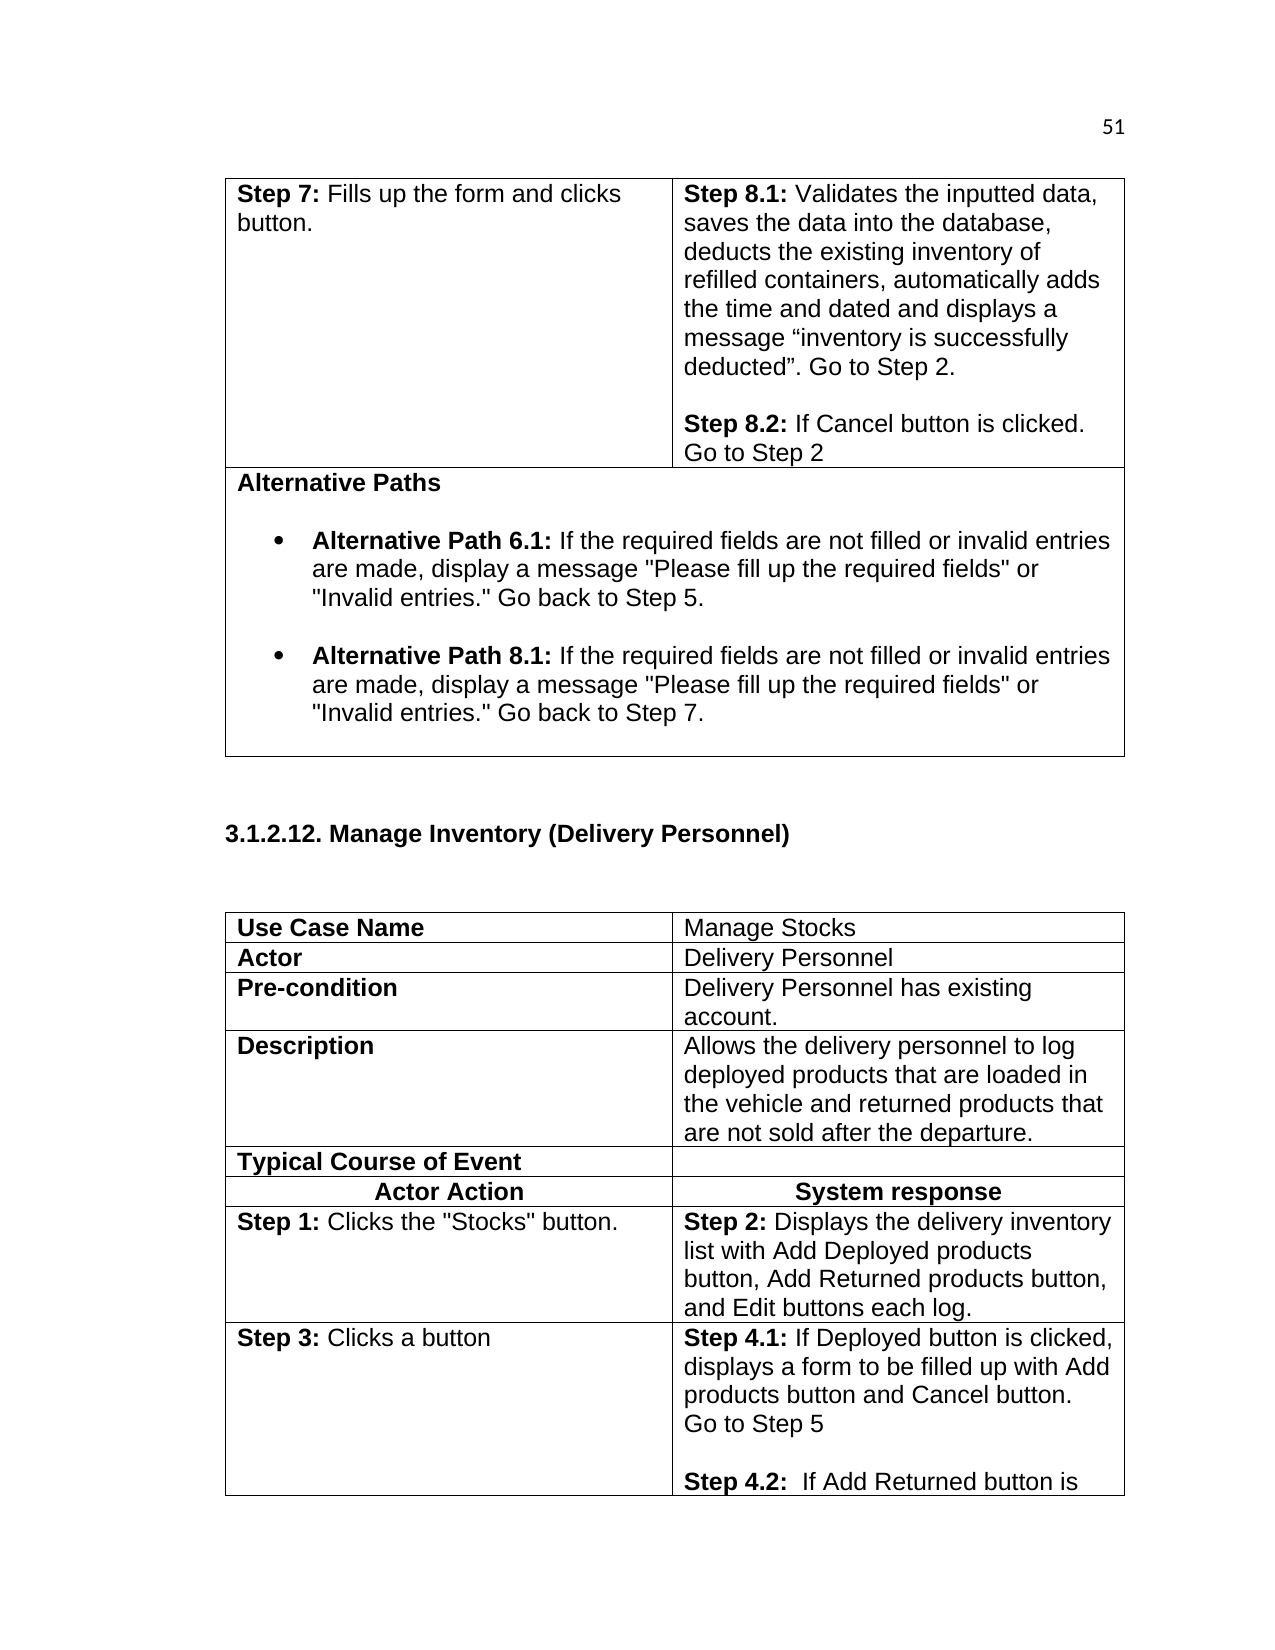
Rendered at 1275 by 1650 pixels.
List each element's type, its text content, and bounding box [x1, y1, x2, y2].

table_cell [673, 1147, 1124, 1176]
table_cell Step 7: Fills up the form and clicks button. [226, 179, 672, 467]
table_cell Delivery Personnel [673, 943, 1124, 972]
table_cell Description [226, 1031, 672, 1146]
table_cell Actor [226, 943, 672, 972]
table_header Manage Stocks [673, 913, 1124, 942]
table_cell Pre-condition [226, 973, 672, 1030]
table_cell Alternative Paths Alternative Path 6.1: If the required fields are not filled or invalid entries are made, display a message "Please fill up the required fields" or "Invalid entries." Go back to Step 5. Alternative Path 8.1: If the required fields are not filled or invalid entries are made, display a message "Please fill up the required fields" or "Invalid entries." Go back to Step 7. [226, 468, 1124, 756]
table_cell Step 1: Clicks the "Stocks" button. [226, 1207, 672, 1322]
table_header Use Case Name [226, 913, 672, 942]
table_cell Step 2: Displays the delivery inventory list with Add Deployed products button, Add Returned products button, and Edit buttons each log. [673, 1207, 1124, 1322]
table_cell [673, 1323, 1124, 1495]
table_cell Typical Course of Event [226, 1147, 672, 1176]
table_cell Step 8.1: Validates the inputted data, saves the data into the database, deducts the existing inventory of refilled containers, automatically adds the time and dated and displays a message “inventory is successfully deducted”. Go to Step 2. Step 8.2: If Cancel button is clicked. Go to Step 2 [673, 179, 1124, 467]
subtitle 3.1.2.12. Manage Inventory (Delivery Personnel) [225, 819, 1125, 848]
table_cell System response [673, 1177, 1124, 1206]
table_cell Allows the delivery personnel to log deployed products that are loaded in the vehicle and returned products that are not sold after the departure. [673, 1031, 1124, 1146]
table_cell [226, 1323, 672, 1495]
table_cell Actor Action [226, 1177, 672, 1206]
table_cell Delivery Personnel has existing account. [673, 973, 1124, 1030]
